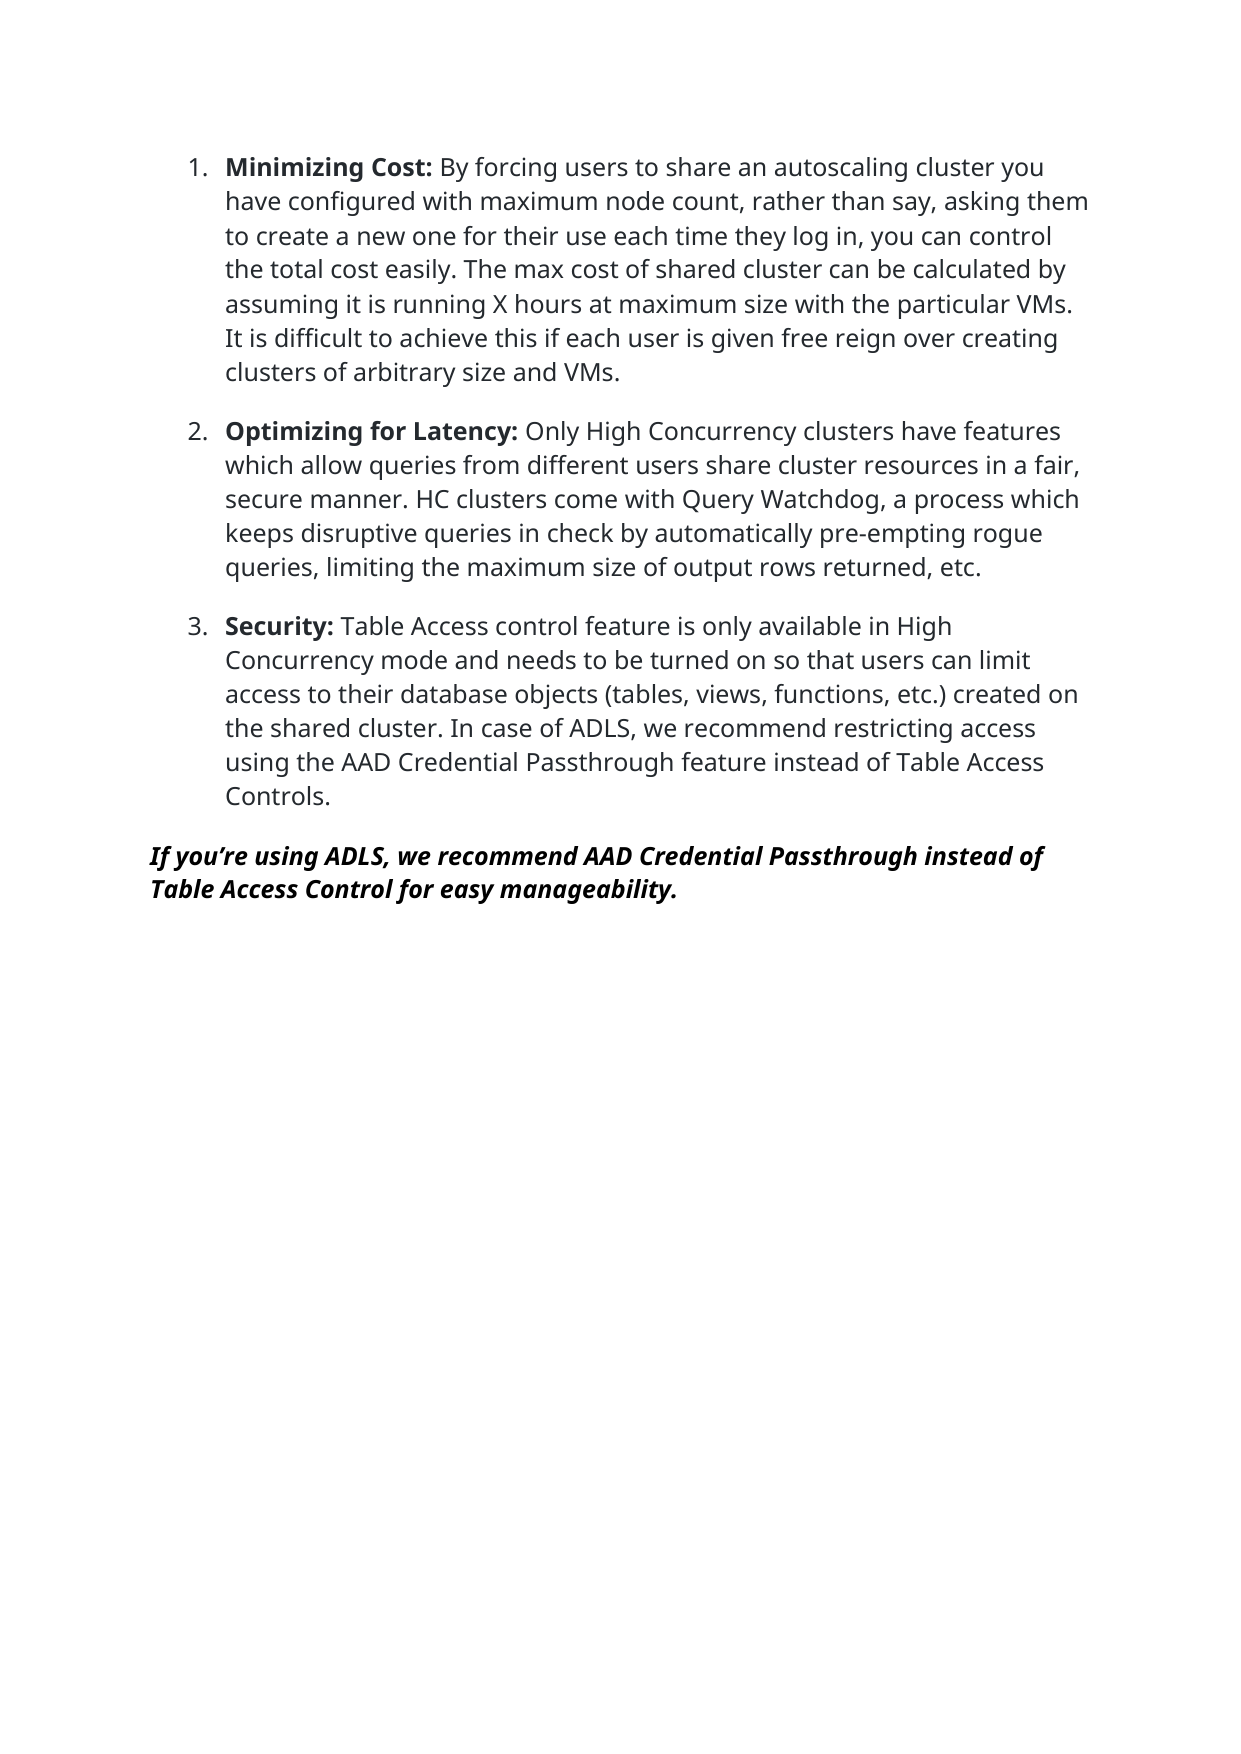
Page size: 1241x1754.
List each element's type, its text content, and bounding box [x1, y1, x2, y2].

list Security: Table Access control feature is only available in High Concurrency mode and needs to be turned on so that users can limit access to their database objects (tables, views, functions, etc.) created on the shared cluster. In case of ADLS, we recommend restricting access using the AAD Credential Passthrough feature instead of Table Access Controls. [187, 609, 1090, 813]
list Minimizing Cost: By forcing users to share an autoscaling cluster you have configured with maximum node count, rather than say, asking them to create a new one for their use each time they log in, you can control the total cost easily. The max cost of shared cluster can be calculated by assuming it is running X hours at maximum size with the particular VMs. It is difficult to achieve this if each user is given free reign over creating clusters of arbitrary size and VMs. [187, 150, 1090, 388]
text If you’re using ADLS, we recommend AAD Credential Passthrough instead of Table Access Control for easy manageability. [150, 838, 1090, 906]
list Optimizing for Latency: Only High Concurrency clusters have features which allow queries from different users share cluster resources in a fair, secure manner. HC clusters come with Query Watchdog, a process which keeps disruptive queries in check by automatically pre-empting rogue queries, limiting the maximum size of output rows returned, etc. [187, 413, 1090, 584]
